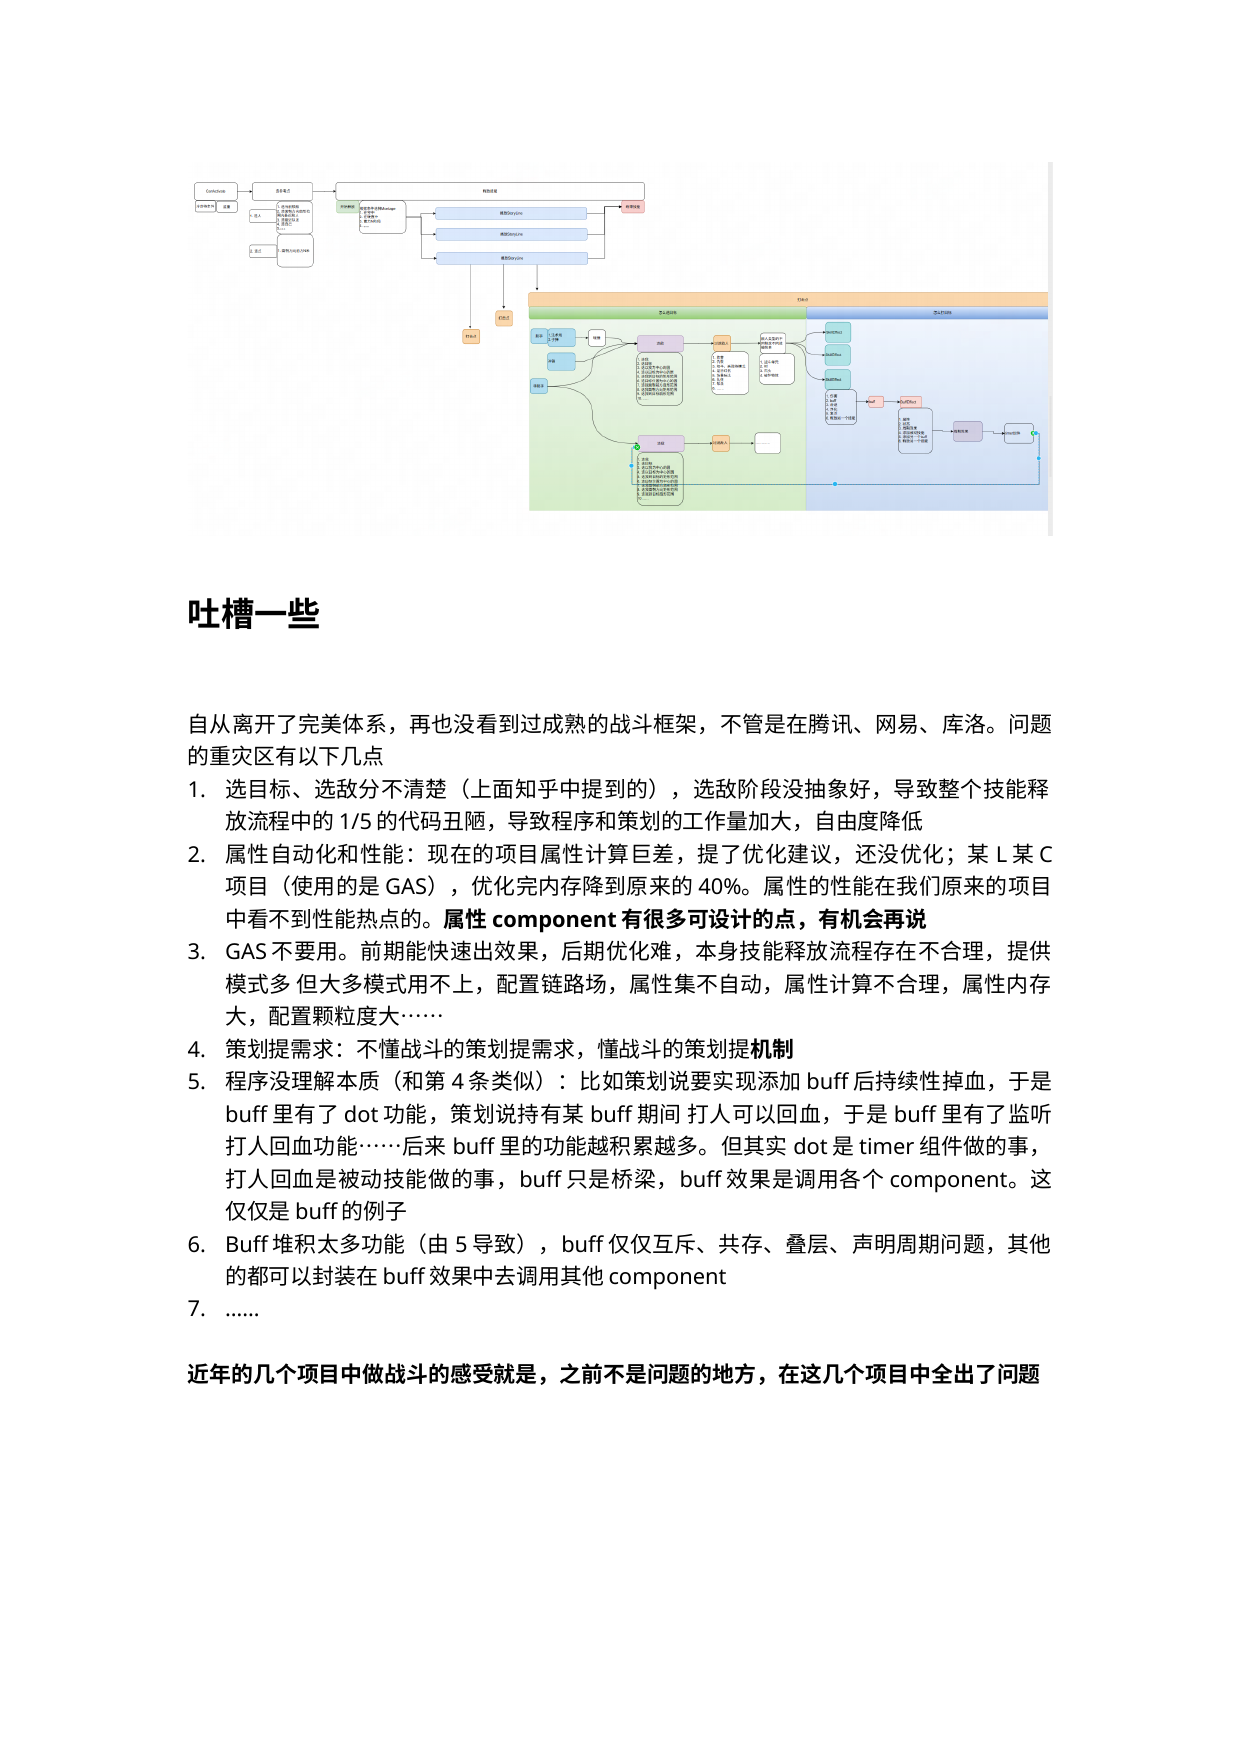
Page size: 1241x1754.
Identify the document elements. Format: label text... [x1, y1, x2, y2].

subtitle 吐槽一些 [187, 579, 1053, 644]
text 近年的几个项目中做战斗的感受就是，之前不是问题的地方，在这几个项目中全出了问题 [187, 1356, 1053, 1389]
list GAS不要用。前期能快速出效果，后期优化难，本身技能释放流程存在不合理，提供模式多 但大多模式用不上，配置链路场，属性集不自动，属性计算不合理，属性内存大，配置颗粒度大…… [187, 934, 1053, 1031]
list Buff堆积太多功能（由5导致），buff仅仅互斥、共存、叠层、声明周期问题，其他的都可以封装在buff效果中去调用其他component [187, 1226, 1053, 1291]
list 程序没理解本质（和第4条类似）：比如策划说要实现添加buff后持续性掉血，于是buff里有了dot功能，策划说持有某buff期间 打人可以回血，于是buff里有了监听打人回血功能……后来buff里的功能越积累越多。但其实dot是timer组件做的事，打人回血是被动技能做的事，buff只是桥梁，buff效果是调用各个component。这仅仅是buff的例子 [187, 1064, 1053, 1226]
list …… [187, 1291, 1053, 1324]
list 选目标、选敌分不清楚（上面知乎中提到的），选敌阶段没抽象好，导致整个技能释放流程中的1/5的代码丑陋，导致程序和策划的工作量加大，自由度降低 [187, 771, 1053, 836]
list 策划提需求：不懂战斗的策划提需求，懂战斗的策划提机制 [187, 1031, 1053, 1064]
list 属性自动化和性能：现在的项目属性计算巨差，提了优化建议，还没优化；某L某C项目（使用的是GAS），优化完内存降到原来的40%。属性的性能在我们原来的项目中看不到性能热点的。属性component有很多可设计的点，有机会再说 [187, 836, 1053, 934]
text 自从离开了完美体系，再也没看到过成熟的战斗框架，不管是在腾讯、网易、库洛。问题的重灾区有以下几点 [187, 706, 1053, 771]
picture [187, 162, 1053, 536]
